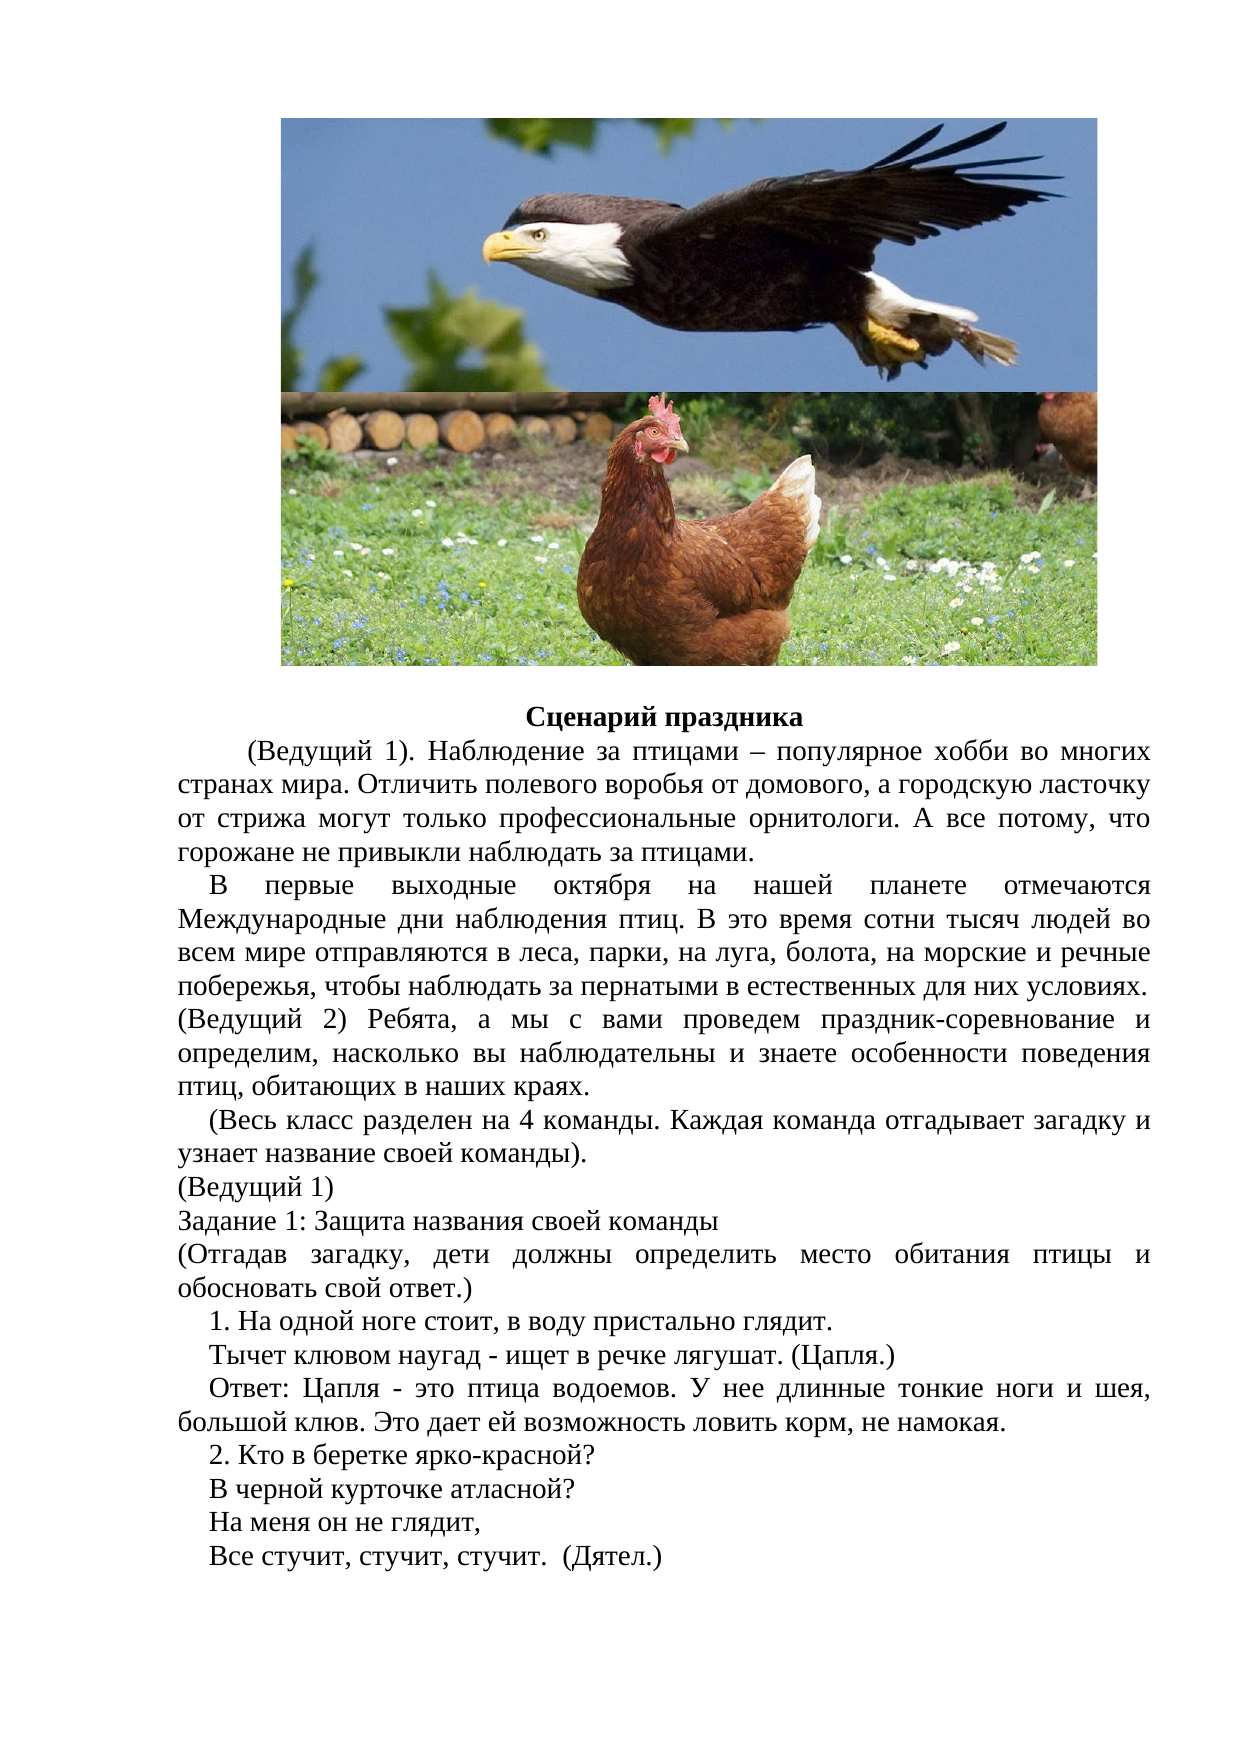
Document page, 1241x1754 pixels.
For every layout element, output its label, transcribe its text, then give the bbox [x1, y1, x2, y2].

text 1. На одной ноге стоит, в воду пристально глядит. [177, 1303, 1152, 1337]
text (Ведущий 2) Ребята, а мы с вами проведем праздник-соревнование и определим, насколько вы наблюдательны и знаете особенности поведения птиц, обитающих в наших краях. [177, 1001, 1152, 1102]
text В первые выходные октября на нашей планете отмечаются Международные дни наблюдения птиц. В это время сотни тысяч людей во всем мире отправляются в леса, парки, на луга, болота, на морские и речные побережья, чтобы наблюдать за пернатыми в естественных для них условиях. [177, 867, 1152, 1001]
text (Весь класс разделен на 4 команды. Каждая команда отгадывает загадку и узнает название своей команды). [177, 1102, 1152, 1169]
picture [280, 118, 1098, 666]
text 2. Кто в беретке ярко-красной? [177, 1437, 1152, 1471]
text Задание 1: Защита названия своей команды [177, 1203, 1152, 1236]
text (Ведущий 1) [177, 1169, 1152, 1203]
text Ответ: Цапля - это птица водоемов. У нее длинные тонкие ноги и шея, большой клюв. Это дает ей возможность ловить корм, не намокая. [177, 1370, 1152, 1437]
text В черной курточке атласной? [177, 1471, 1152, 1504]
text Все стучит, стучит, стучит. (Дятел.) [177, 1538, 1152, 1572]
text На меня он не глядит, [177, 1504, 1152, 1538]
text Тычет клювом наугад - ищет в речке лягушат. (Цапля.) [177, 1337, 1152, 1370]
text (Ведущий 1). Наблюдение за птицами – популярное хобби во многих странах мира. Отличить полевого воробья от домового, а городскую ласточку от стрижа могут только профессиональные орнитологи. А все потому, что горожане не привыкли наблюдать за птицами. [177, 733, 1152, 867]
text Сценарий праздника [177, 699, 1152, 733]
text (Отгадав загадку, дети должны определить место обитания птицы и обосновать свой ответ.) [177, 1236, 1152, 1303]
